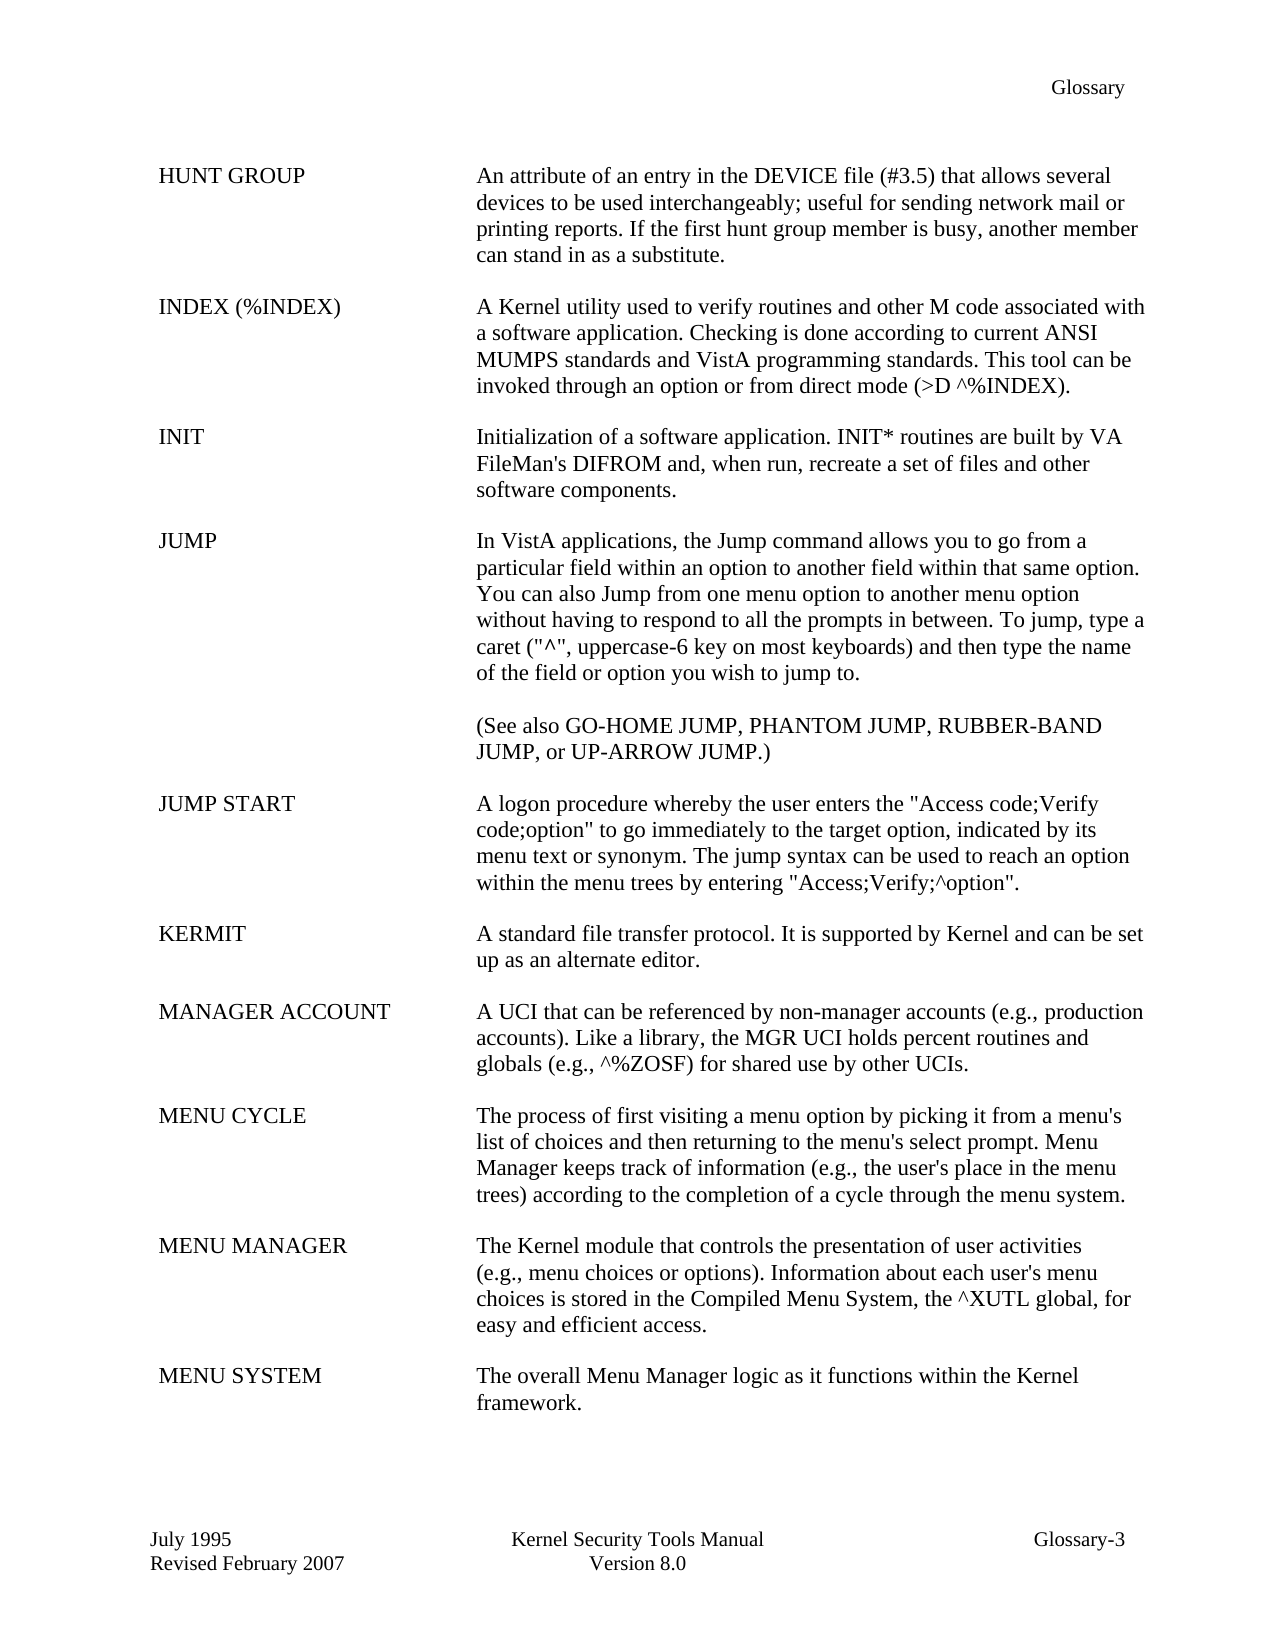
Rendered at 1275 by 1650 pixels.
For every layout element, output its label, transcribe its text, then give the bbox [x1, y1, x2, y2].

table_cell The Kernel module that controls the presentation of user activities (e.g., menu choices or options). Information about each user's menu choices is stored in the Compiled Menu System, the ^XUTL global, for easy and efficient access. [468, 1220, 1158, 1350]
table_cell INDEX (%INDEX) [150, 280, 468, 411]
table_cell JUMP [150, 515, 468, 777]
table_cell MENU SYSTEM [150, 1350, 468, 1428]
table_cell A that can be referenced by non-manager accounts (e.g., production accounts). Like a library, the holds percent routines and globals (e.g., ^%ZOSF) for shared use by other UCIs. [468, 985, 1158, 1089]
table_cell The overall Menu Manager logic as it functions within the Kernel framework. [468, 1350, 1158, 1428]
table_cell [150, 411, 468, 515]
table_cell MENU CYCLE [150, 1089, 468, 1220]
table_cell KERMIT [150, 908, 468, 985]
table_cell HUNT GROUP [150, 150, 468, 280]
table_cell An attribute of an entry in the DEVICE file (#3.5) that allows several devices to be used interchangeably; useful for sending network mail or printing reports. If the first hunt group member is busy, another member can stand in as a substitute. [468, 150, 1158, 280]
table_cell Initialization of a software application. * routines are built by VA FileMan's DIFROM and, when run, recreate a set of files and other software components. [468, 411, 1158, 515]
table_cell JUMP START [150, 777, 468, 907]
table_cell The process of first visiting a menu option by picking it from a menu's list of choices and then returning to the menu's select prompt. Menu Manager keeps track of information (e.g., the user's place in the menu trees) according to the completion of a cycle through the menu system. [468, 1089, 1158, 1220]
table_cell A Kernel utility used to verify routines and other M code associated with a software application. Checking is done according to current MUMPS standards and programming standards. This tool can be invoked through an option or from direct mode (>D ^%INDEX). [468, 280, 1158, 411]
table_cell In applications, the Jump command allows you to go from a particular field within an option to another field within that same option. You can also Jump from one menu option to another menu option without having to respond to all the prompts in between. To jump, type a caret ("^", uppercase-6 key on most keyboards) and then type the name of the field or option you wish to jump to. (See also GO-HOME JUMP, PHANTOM JUMP, RUBBER-BAND JUMP, or UP-ARROW JUMP.) [468, 515, 1158, 777]
table_cell MANAGER ACCOUNT [150, 985, 468, 1089]
table_cell MENU MANAGER [150, 1220, 468, 1350]
table_cell A standard file transfer protocol. It is supported by Kernel and can be set up as an alternate editor. [468, 908, 1158, 985]
table_cell A logon procedure whereby the user enters the "Access code;Verify code;option" to go immediately to the target option, indicated by its menu text or synonym. The jump syntax can be used to reach an option within the menu trees by entering "Access;Verify;^option". [468, 777, 1158, 907]
